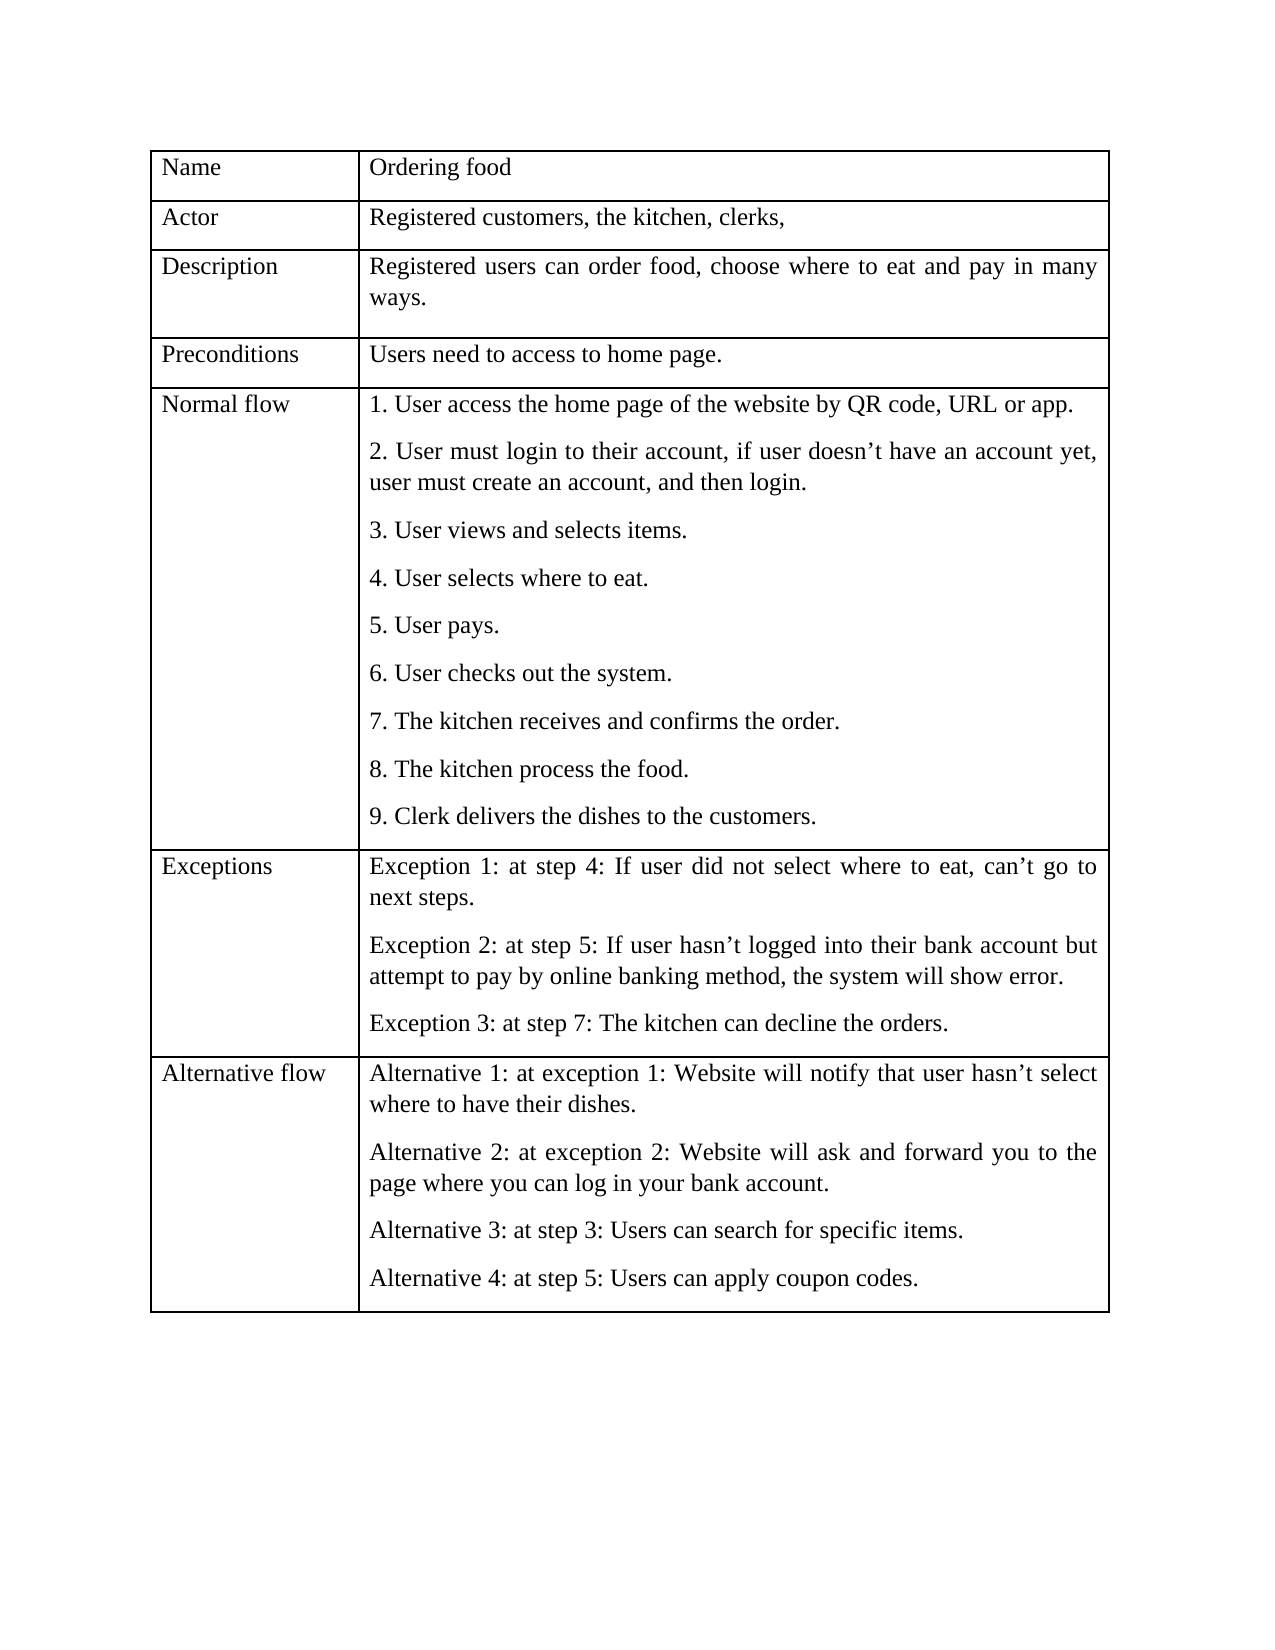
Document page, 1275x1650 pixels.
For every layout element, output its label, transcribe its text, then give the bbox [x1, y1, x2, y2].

table_cell Alternative flow [152, 1058, 358, 1311]
table_cell Registered users can order food, choose where to eat and pay in many ways. [360, 251, 1108, 337]
table_cell Registered customers, the kitchen, clerks, [360, 202, 1108, 249]
table_cell Normal flow [152, 389, 358, 849]
table_cell Actor [152, 202, 358, 249]
table_cell Preconditions [152, 339, 358, 387]
table_cell 1. User access the home page of the website by QR code, URL or app. 2. User must login to their account, if user doesn’t have an account yet, user must create an account, and then login. 3. User views and selects items. 4. User selects where to eat. 5. User pays. 6. User checks out the system. 7. The kitchen receives and confirms the order. 8. The kitchen process the food. 9. Clerk delivers the dishes to the customers. [360, 389, 1108, 849]
table_header Name [152, 152, 358, 199]
table_cell Exception 1: at step 4: If user did not select where to eat, can’t go to next steps. Exception 2: at step 5: If user hasn’t logged into their bank account but attempt to pay by online banking method, the system will show error. Exception 3: at step 7: The kitchen can decline the orders. [360, 851, 1108, 1056]
table_cell Exceptions [152, 851, 358, 1056]
table_cell Description [152, 251, 358, 337]
table_header Ordering food [360, 152, 1108, 199]
table_cell Users need to access to home page. [360, 339, 1108, 387]
table_cell Alternative 1: at exception 1: Website will notify that user hasn’t select where to have their dishes. Alternative 2: at exception 2: Website will ask and forward you to the page where you can log in your bank account. Alternative 3: at step 3: Users can search for specific items. Alternative 4: at step 5: Users can apply coupon codes. [360, 1058, 1108, 1311]
